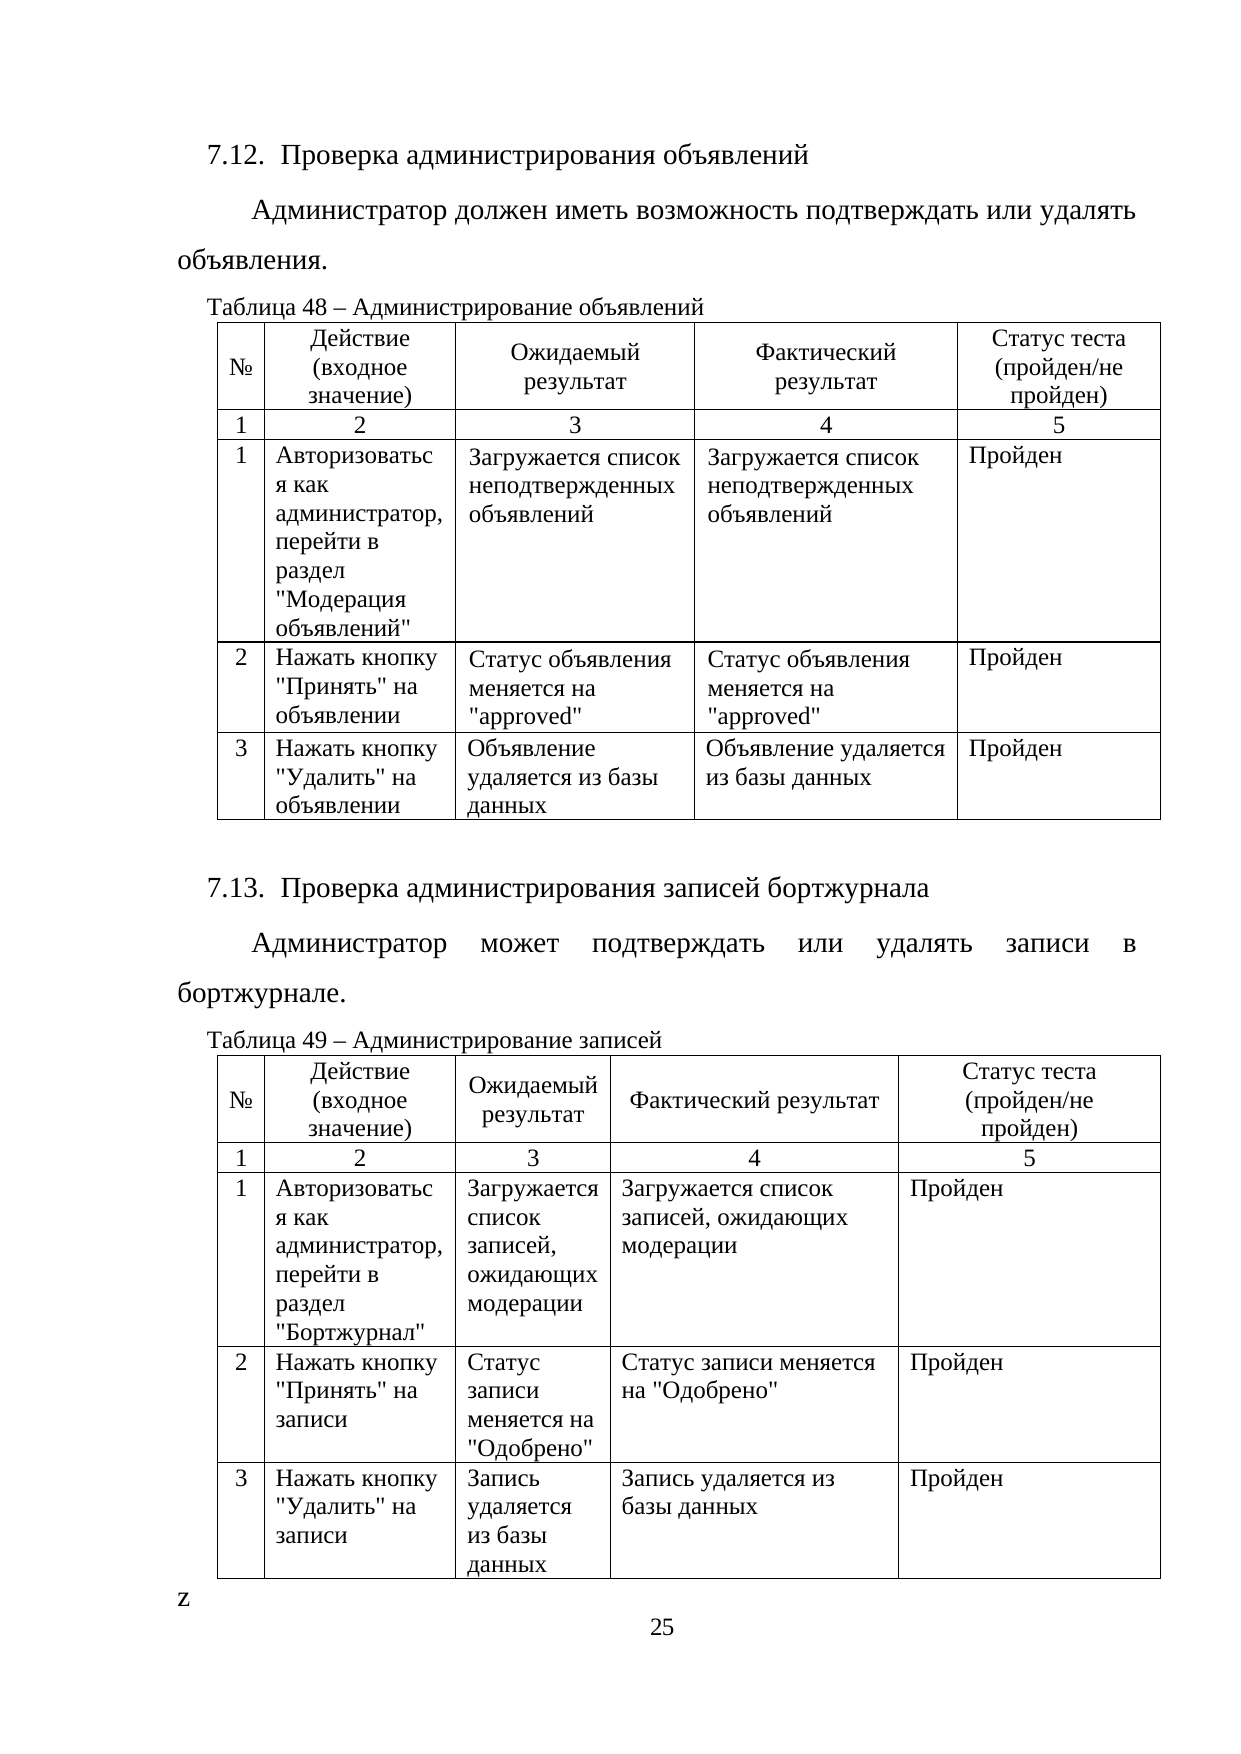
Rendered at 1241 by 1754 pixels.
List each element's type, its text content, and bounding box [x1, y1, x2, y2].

table_cell Пройден [958, 733, 1160, 819]
table_cell Пройден [899, 1347, 1160, 1462]
table_header Статус теста (пройден/не пройден) [958, 323, 1160, 409]
table_cell 3 [218, 733, 264, 819]
table_header № [218, 323, 264, 409]
text z [177, 1579, 1137, 1612]
table_header Ожидаемый результат [456, 323, 694, 409]
table_cell Пройден [899, 1463, 1160, 1578]
table_cell Запись удаляется из базы данных [611, 1463, 898, 1578]
table_cell 4 [611, 1143, 898, 1172]
table_cell 1 [218, 410, 264, 439]
table_cell Запись удаляется из базы данных [456, 1463, 610, 1578]
table_header Фактический результат [611, 1056, 898, 1142]
table_cell Пройден [958, 440, 1160, 641]
table_cell Авторизоваться как администратор, перейти в раздел "Бортжурнал" [265, 1173, 455, 1346]
table_cell Пройден [958, 643, 1160, 732]
table_cell Статус записи меняется на "Одобрено" [611, 1347, 898, 1462]
table_cell 1 [218, 440, 264, 641]
table_cell 2 [218, 643, 264, 732]
table_cell 5 [958, 410, 1160, 439]
table_cell 1 [218, 1143, 264, 1172]
table_cell 3 [456, 1143, 610, 1172]
table_cell 5 [899, 1143, 1160, 1172]
table_header Действие (входное значение) [265, 1056, 455, 1142]
table_cell 3 [456, 410, 694, 439]
table_cell Авторизоваться как администратор, перейти в раздел "Модерация объявлений" [265, 440, 455, 641]
table_cell 2 [218, 1347, 264, 1462]
table_header Фактический результат [695, 323, 957, 409]
table_cell Нажать кнопку "Удалить" на записи [265, 1463, 455, 1578]
table_cell 2 [265, 1143, 455, 1172]
list Проверка администрирования записей бортжурнала [207, 871, 1137, 904]
table_cell Нажать кнопку "Удалить" на объявлении [265, 733, 455, 819]
table_cell [456, 643, 694, 732]
text Таблица 48 – Администрирование объявлений [207, 293, 1137, 321]
table_header Действие (входное значение) [265, 323, 455, 409]
table_cell 1 [218, 1173, 264, 1346]
table_cell Нажать кнопку "Принять" на записи [265, 1347, 455, 1462]
table_cell [695, 643, 957, 732]
table_header Статус теста (пройден/не пройден) [899, 1056, 1160, 1142]
table_cell Пройден [899, 1173, 1160, 1346]
table_cell [695, 440, 957, 641]
table_cell Нажать кнопку "Принять" на объявлении [265, 643, 455, 732]
table_cell 4 [695, 410, 957, 439]
text Таблица 49 – Администрирование записей [207, 1026, 1137, 1054]
table_cell Статус записи меняется на "Одобрено" [456, 1347, 610, 1462]
table_cell Загружается список записей, ожидающих модерации [611, 1173, 898, 1346]
table_header Ожидаемый результат [456, 1056, 610, 1142]
list Проверка администрирования объявлений [207, 137, 1137, 171]
table_cell [456, 440, 694, 641]
table_cell Объявление удаляется из базы данных [456, 733, 694, 819]
table_cell 3 [218, 1463, 264, 1578]
table_cell Загружается список записей, ожидающих модерации [456, 1173, 610, 1346]
subtitle Администратор должен иметь возможность подтверждать или удалять объявления. [177, 192, 1137, 276]
table_header № [218, 1056, 264, 1142]
table_cell 2 [265, 410, 455, 439]
table_cell Объявление удаляется из базы данных [695, 733, 957, 819]
subtitle Администратор может подтверждать или удалять записи в бортжурнале. [177, 925, 1137, 1009]
